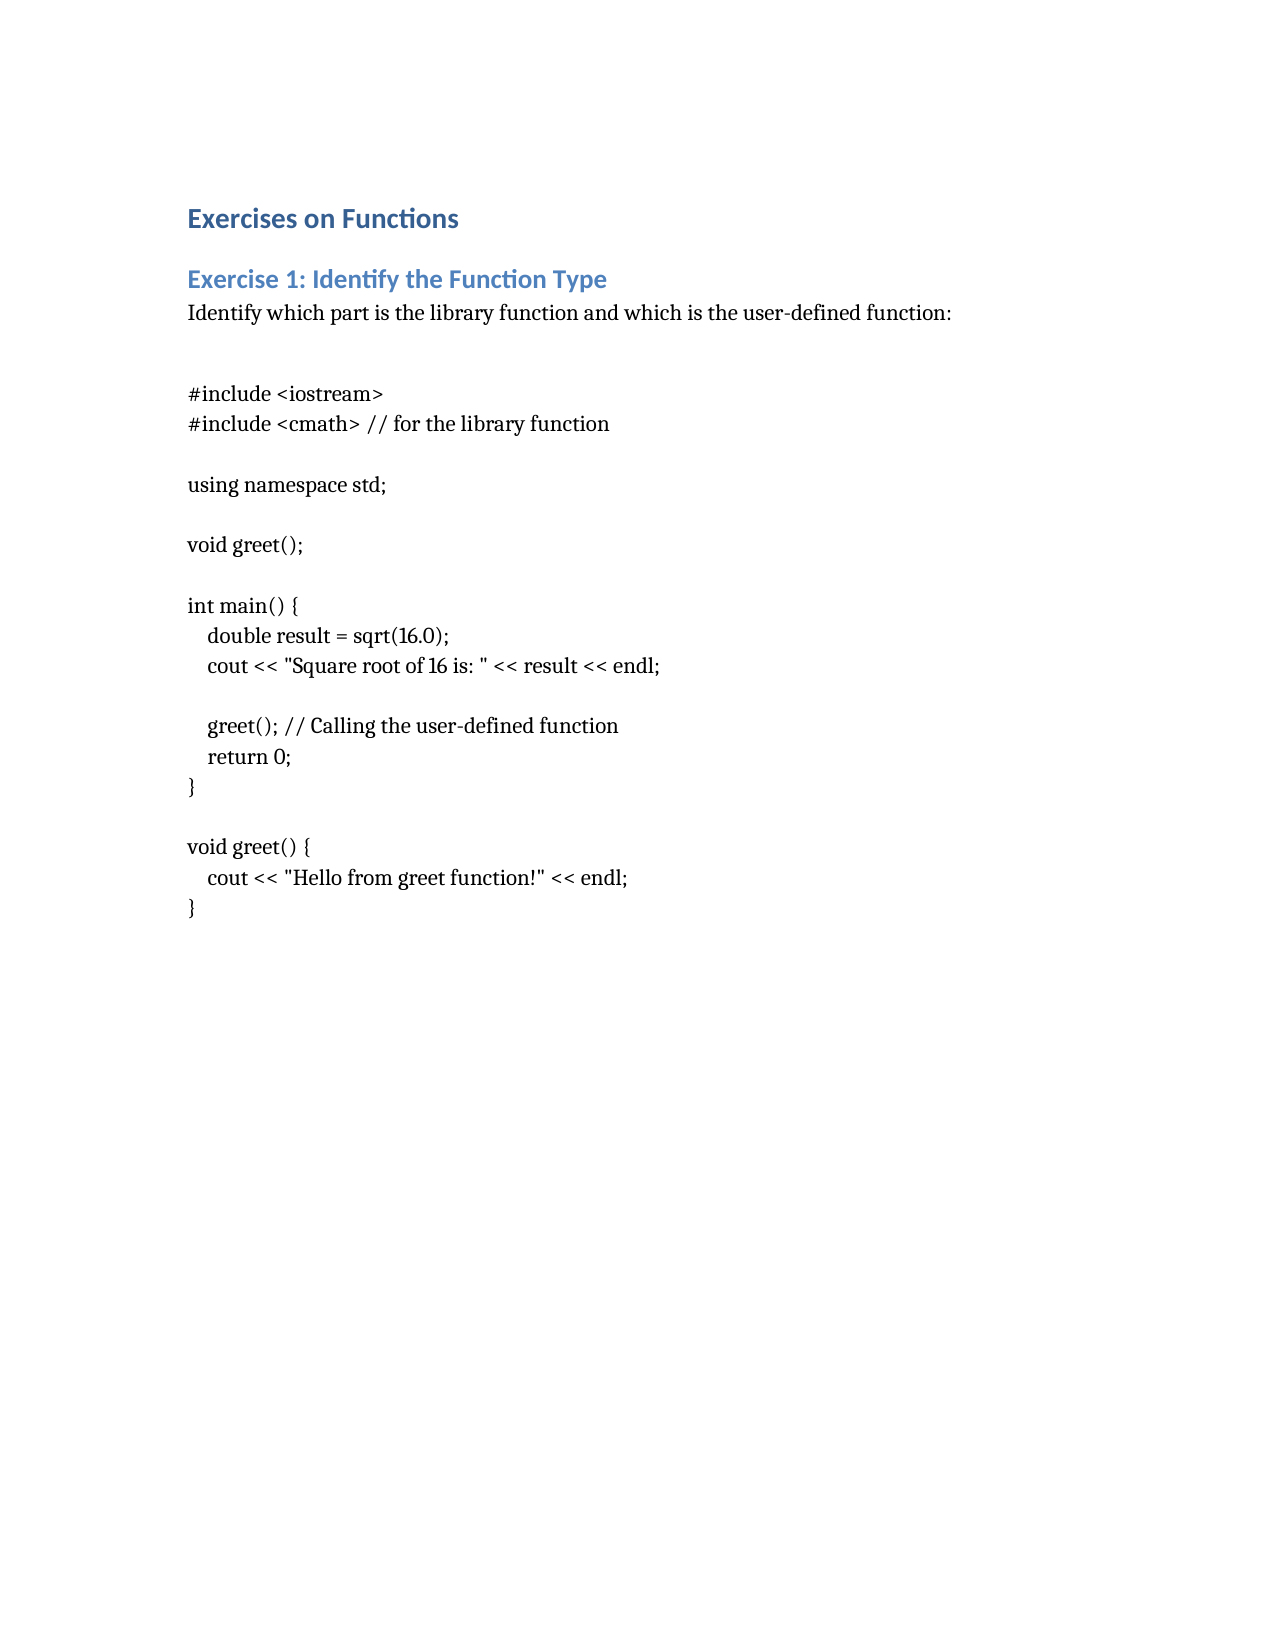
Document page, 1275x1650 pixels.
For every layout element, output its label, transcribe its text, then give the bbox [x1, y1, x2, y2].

subtitle Exercises on Functions [187, 200, 1087, 236]
text #include <iostream> #include <cmath> // for the library function using namespace std; void greet(); int main() { double result = sqrt(16.0); cout << "Square root of 16 is: " << result << endl; greet(); // Calling the user-defined function return 0; } void greet() { cout << "Hello from greet function!" << endl; } [187, 351, 1087, 951]
subtitle Exercise 1: Identify the Function Type [187, 262, 1087, 295]
text Identify which part is the library function and which is the user-defined function: [187, 300, 1087, 326]
